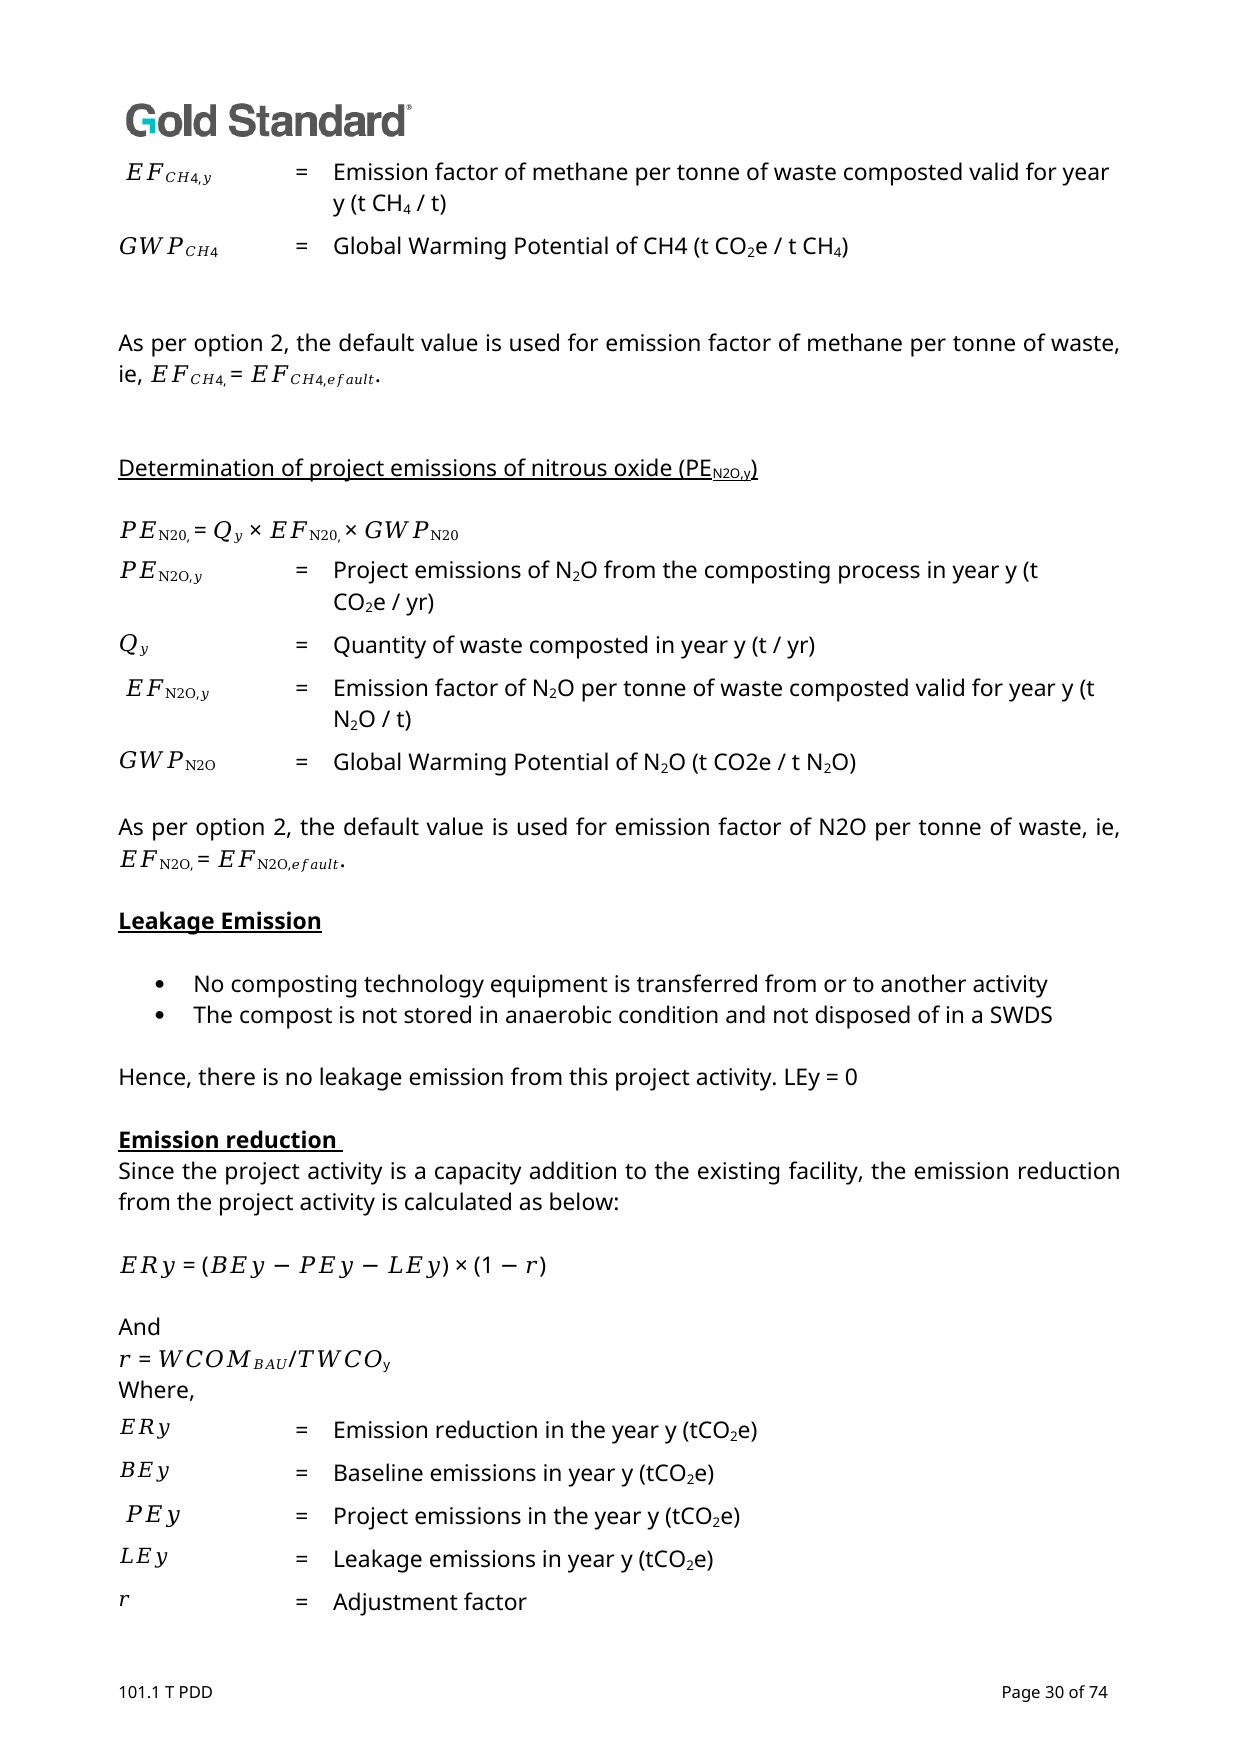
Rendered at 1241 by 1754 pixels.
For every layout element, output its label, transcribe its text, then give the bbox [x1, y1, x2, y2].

text As per option 2, the default value is used for emission factor of N2O per tonne of waste, ie, 𝐸𝐹N2O, = 𝐸𝐹N2O,𝑒𝑓𝑎𝑢𝑙𝑡. [118, 811, 1122, 874]
table_cell = [284, 620, 322, 663]
table_cell 𝐸𝐹N2O,𝑦 [107, 663, 284, 737]
table_cell Project emissions in the year y (tCO2e) [322, 1491, 1121, 1534]
table_cell 𝐺𝑊𝑃N2O [107, 737, 284, 780]
text 𝑟 = 𝑊𝐶𝑂𝑀𝐵𝐴𝑈/𝑇𝑊𝐶𝑂y [118, 1343, 1122, 1374]
table_cell 𝑟 [107, 1577, 284, 1620]
table_cell Adjustment factor [322, 1577, 1121, 1620]
table_cell Emission factor of N2O per tonne of waste composted valid for year y (t N2O / t) [322, 663, 1121, 737]
table_cell = [284, 1448, 322, 1491]
table_header 𝑃𝐸N2O,𝑦 [107, 546, 284, 620]
text As per option 2, the default value is used for emission factor of methane per tonne of waste, ie, 𝐸𝐹𝐶𝐻4, = 𝐸𝐹𝐶𝐻4,𝑒𝑓𝑎𝑢𝑙𝑡. [118, 327, 1122, 389]
table_cell Emission factor of methane per tonne of waste composted valid for year y (t CH4 / t) [322, 147, 1121, 221]
table_cell Global Warming Potential of N2O (t CO2e / t N2O) [322, 737, 1121, 780]
table_cell = [284, 221, 322, 264]
table_cell Global Warming Potential of CH4 (t CO2e / t CH4) [322, 221, 1121, 264]
text 𝐸𝑅𝑦 = (𝐵𝐸𝑦 − 𝑃𝐸𝑦 − 𝐿𝐸𝑦) × (1 − 𝑟) [118, 1249, 1122, 1280]
text 𝑃𝐸N20, = 𝑄𝑦 × 𝐸𝐹N20, × 𝐺𝑊𝑃N20 [118, 514, 1122, 546]
table_cell Baseline emissions in year y (tCO2e) [322, 1448, 1121, 1491]
text Leakage Emission [118, 905, 1122, 936]
table_cell 𝑃𝐸𝑦 [107, 1491, 284, 1534]
table_cell 𝐸𝐹𝐶𝐻4,𝑦 [107, 147, 284, 221]
table_header 𝐸𝑅𝑦 [107, 1405, 284, 1448]
text Where, [118, 1374, 1122, 1405]
picture [118, 88, 419, 147]
table_header Project emissions of N2O from the composting process in year y (t CO2e / yr) [322, 546, 1121, 620]
table_cell 𝐵𝐸𝑦 [107, 1448, 284, 1491]
text Since the project activity is a capacity addition to the existing facility, the emission reduction from the project activity is calculated as below: [118, 1155, 1122, 1218]
text Determination of project emissions of nitrous oxide (PEN2O,y) [118, 452, 1122, 483]
table_cell = [284, 1577, 322, 1620]
table_cell Leakage emissions in year y (tCO2e) [322, 1534, 1121, 1577]
table_cell = [284, 147, 322, 221]
text And [118, 1311, 1122, 1343]
table_cell = [284, 1491, 322, 1534]
table_cell 𝐿𝐸𝑦 [107, 1534, 284, 1577]
table_header = [284, 1405, 322, 1448]
table_cell = [284, 1534, 322, 1577]
list No composting technology equipment is transferred from or to another activity [156, 968, 1122, 999]
text Hence, there is no leakage emission from this project activity. LEy = 0 [118, 1061, 1122, 1093]
table_cell Quantity of waste composted in year y (t / yr) [322, 620, 1121, 663]
text Emission reduction [118, 1124, 1122, 1155]
table_cell = [284, 663, 322, 737]
table_header Emission reduction in the year y (tCO2e) [322, 1405, 1121, 1448]
table_cell 𝐺𝑊𝑃𝐶𝐻4 [107, 221, 284, 264]
table_cell 𝑄𝑦 [107, 620, 284, 663]
table_cell = [284, 737, 322, 780]
table_header = [284, 546, 322, 620]
list The compost is not stored in anaerobic condition and not disposed of in a SWDS [156, 999, 1122, 1030]
